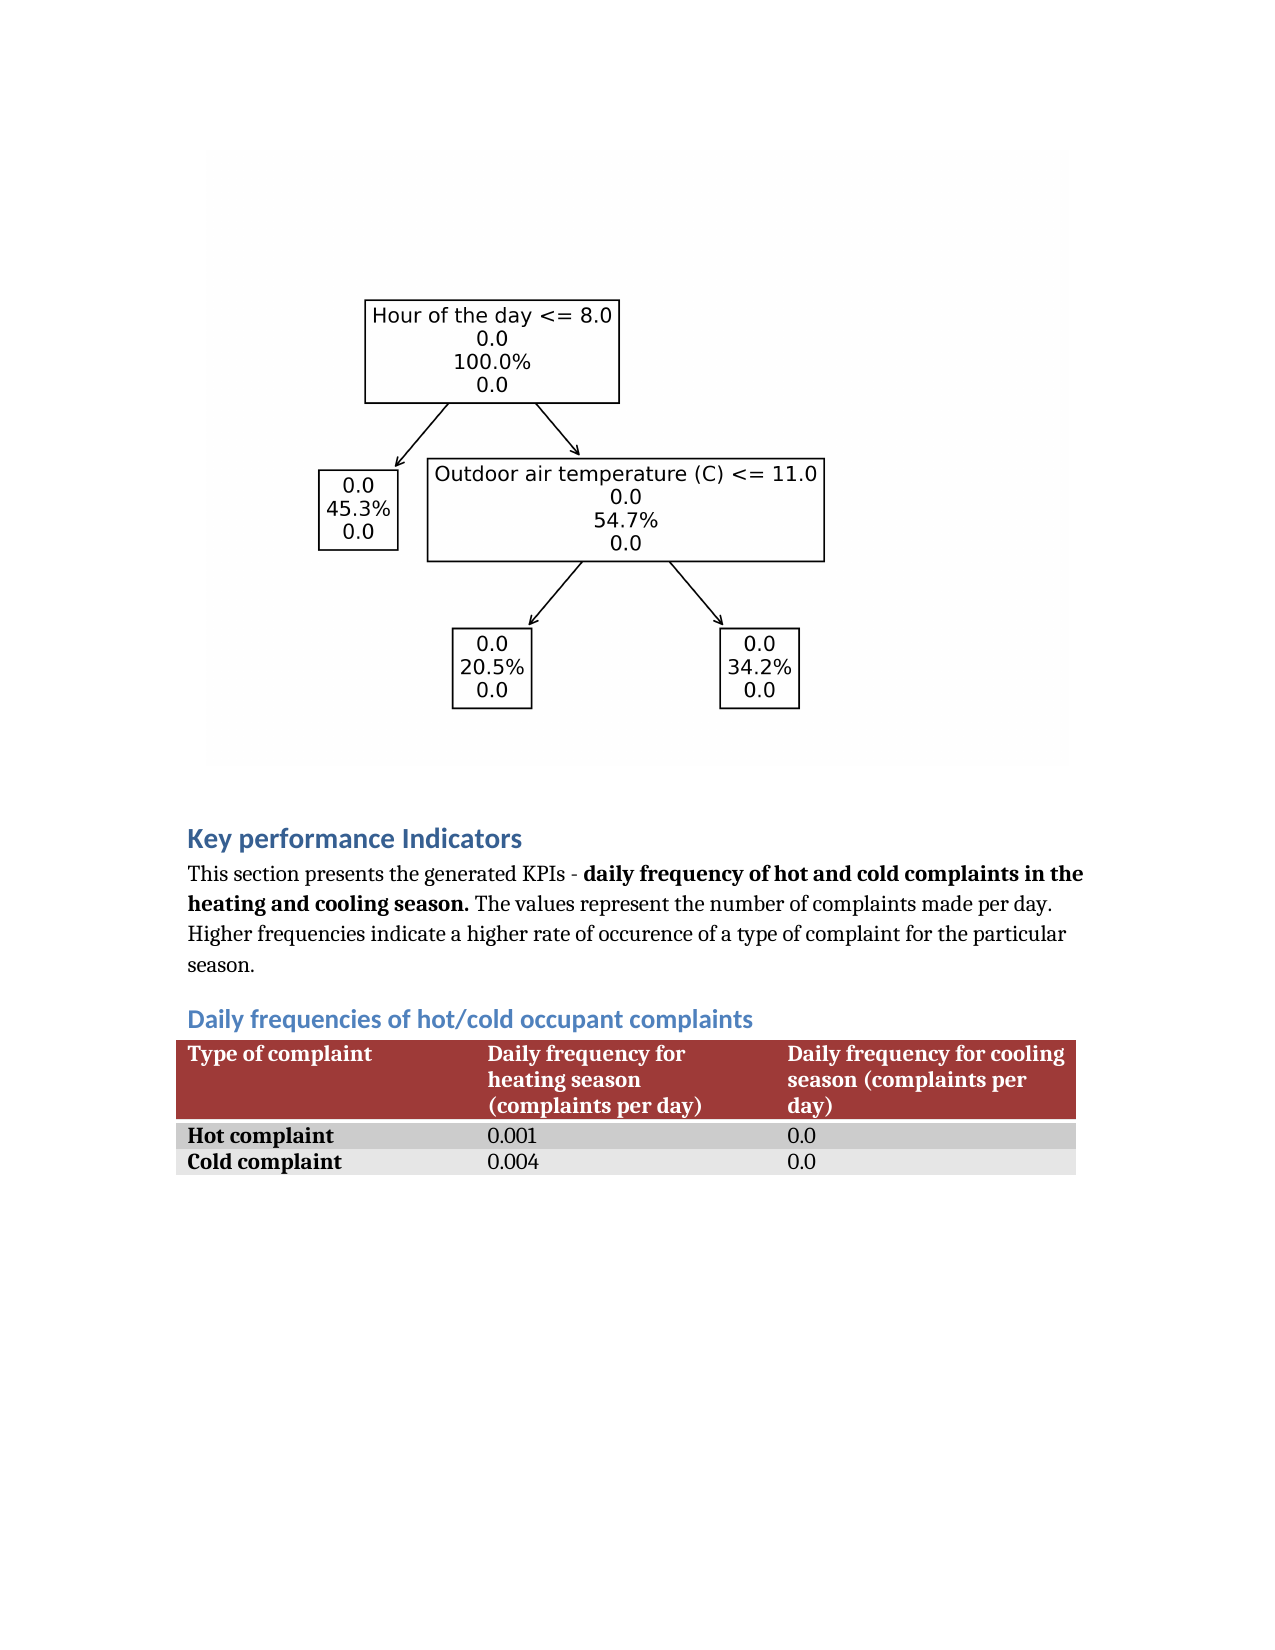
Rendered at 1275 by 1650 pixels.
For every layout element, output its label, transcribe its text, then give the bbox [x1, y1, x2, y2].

picture [206, 150, 1069, 766]
table_cell Cold complaint [176, 1149, 476, 1175]
table_cell 0.0 [776, 1149, 1076, 1175]
table_cell Hot complaint [176, 1123, 476, 1149]
subtitle Key performance Indicators [187, 820, 1087, 856]
table_header Daily frequency for cooling season (complaints per day) [776, 1040, 1076, 1119]
table_header Type of complaint [176, 1040, 476, 1119]
table_header Daily frequency for heating season (complaints per day) [476, 1040, 776, 1119]
text This section presents the generated KPIs - daily frequency of hot and cold complaints in the heating and cooling season. The values represent the number of complaints made per day. Higher frequencies indicate a higher rate of occurence of a type of complaint for the particular season. [187, 861, 1087, 978]
table_cell 0.001 [476, 1123, 776, 1149]
table_cell 0.0 [776, 1123, 1076, 1149]
subtitle Daily frequencies of hot/cold occupant complaints [187, 1002, 1087, 1036]
table_cell 0.004 [476, 1149, 776, 1175]
